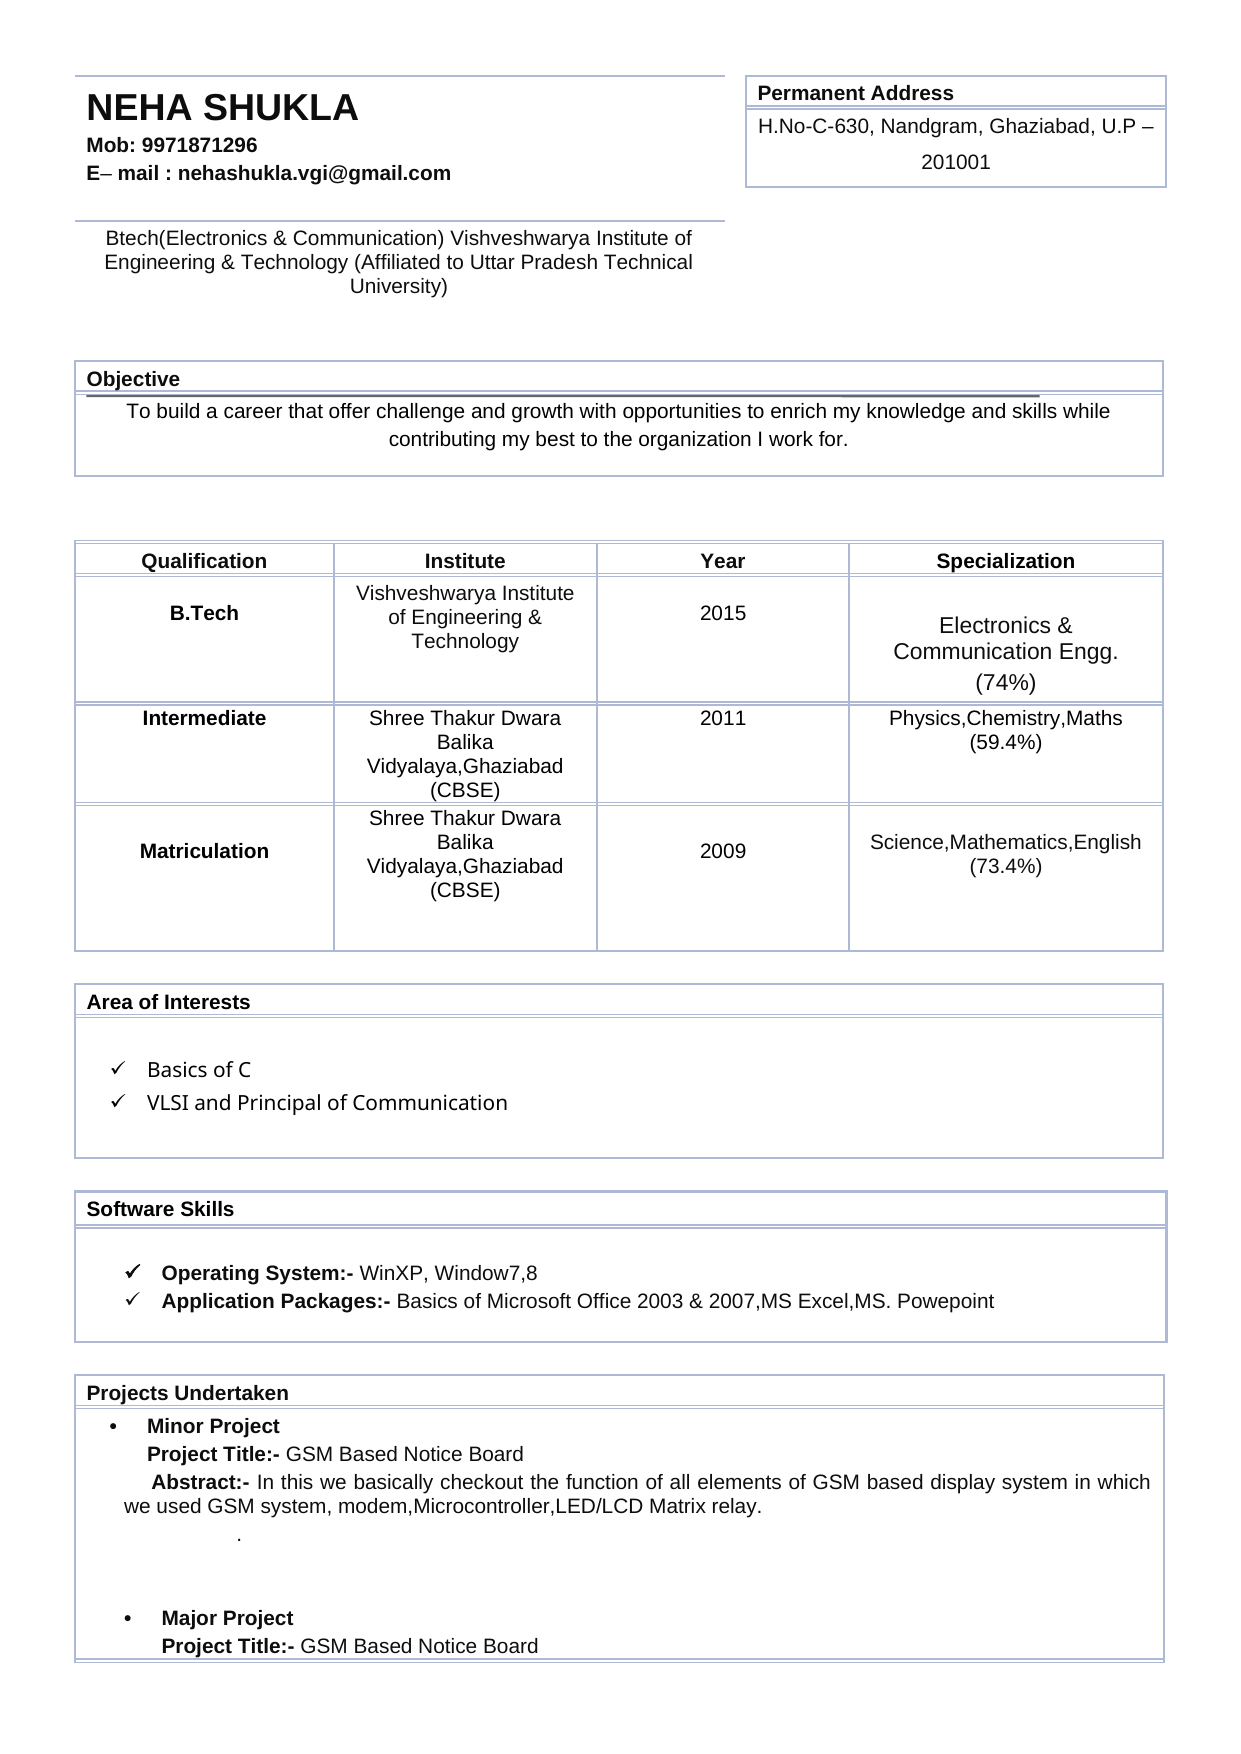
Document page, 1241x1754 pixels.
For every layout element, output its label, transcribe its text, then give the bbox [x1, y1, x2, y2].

table_header Institute [335, 544, 596, 572]
table_cell Vishveshwarya Institute of Engineering & Technology [335, 577, 596, 701]
table_cell 2009 [598, 806, 848, 950]
table_header [734, 75, 1177, 298]
table_header Year [598, 544, 848, 572]
table_cell 2011 [598, 706, 848, 802]
table_cell 2015 [598, 577, 848, 701]
table_header Btech(Electronics & Communication) Vishveshwarya Institute of Engineering & Technology (Affiliated to Uttar Pradesh Technical University) [64, 75, 734, 298]
table_cell Basics of C VLSI and Principal of Communication [76, 1018, 1162, 1157]
table_header Specialization [850, 544, 1162, 572]
table_cell Physics,Chemistry,Maths (59.4%) [850, 706, 1162, 802]
table_cell Shree Thakur Dwara Balika Vidyalaya,Ghaziabad (CBSE) [335, 806, 596, 950]
table_cell B.Tech [76, 577, 333, 701]
table_cell Intermediate [76, 706, 333, 802]
table_cell Matriculation [76, 806, 333, 950]
table_header Software Skills [76, 1193, 1165, 1224]
table_header Qualification [76, 544, 333, 572]
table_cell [76, 1409, 1163, 1658]
table_cell Shree Thakur Dwara Balika Vidyalaya,Ghaziabad (CBSE) [335, 706, 596, 802]
table_cell To build a career that offer challenge and growth with opportunities to enrich my knowledge and skills while contributing my best to the organization I work for. [76, 395, 1162, 475]
table_header Objective [76, 362, 1162, 390]
table_header Projects Undertaken [76, 1376, 1163, 1404]
table_cell Operating System:- WinXP, Window7,8 Application Packages:- Basics of Microsoft Office 2003 & 2007,MS Excel,MS. Powepoint [76, 1229, 1165, 1341]
table_cell Science,Mathematics,English (73.4%) [850, 806, 1162, 950]
table_cell Electronics & Communication Engg. (74%) [850, 577, 1162, 701]
table_header Area of Interests [76, 985, 1162, 1013]
